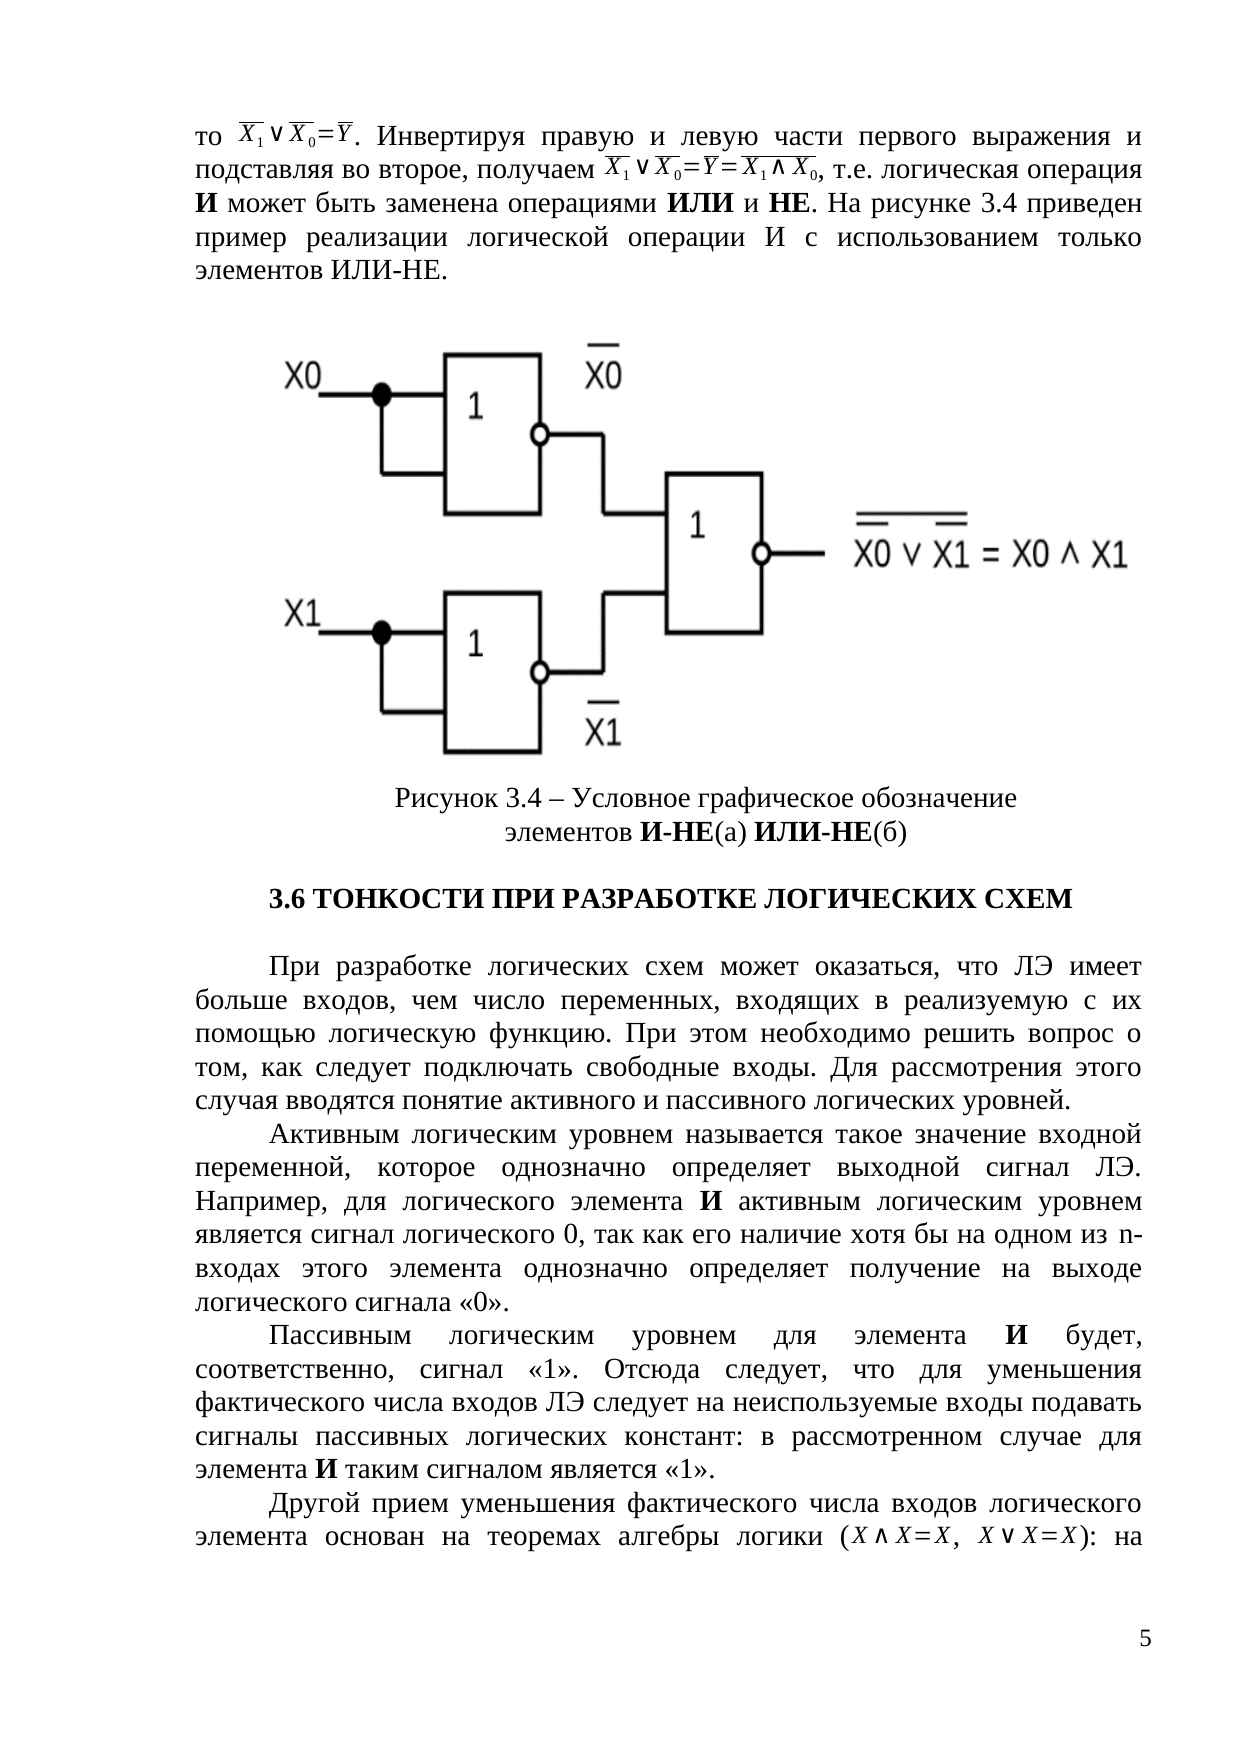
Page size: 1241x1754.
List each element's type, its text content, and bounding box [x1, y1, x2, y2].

picture [268, 319, 1150, 781]
text 3.6 ТОНКОСТИ ПРИ РАЗРАБОТКЕ ЛОГИЧЕСКИХ СХЕМ [195, 881, 1143, 915]
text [195, 118, 1143, 286]
text элементов И-НЕ(а) ИЛИ-НЕ(б) [195, 814, 1143, 848]
text Пассивным логическим уровнем для элемента И будет, соответственно, сигнал «1». Отсюда следует, что для уменьшения фактического числа входов ЛЭ следует на неиспользуемые входы подавать сигналы пассивных логических констант: в рассмотренном случае для элемента И таким сигналом является «1». [195, 1317, 1143, 1485]
text Рисунок 3.4 – Условное графическое обозначение [195, 781, 1143, 814]
text Активным логическим уровнем называется такое значение входной переменной, которое однозначно определяет выходной сигнал ЛЭ. Например, для логического элемента И активным логическим уровнем является сигнал логического 0, так как его наличие хотя бы на одном из n-входах этого элемента однозначно определяет получение на выходе логического сигнала «0». [195, 1116, 1143, 1317]
text При разработке логических схем может оказаться, что ЛЭ имеет больше входов, чем число переменных, входящих в реализуемую с их помощью логическую функцию. При этом необходимо решить вопрос о том, как следует подключать свободные входы. Для рассмотрения этого случая вводятся понятие активного и пассивного логических уровней. [195, 948, 1143, 1116]
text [195, 1485, 1143, 1552]
